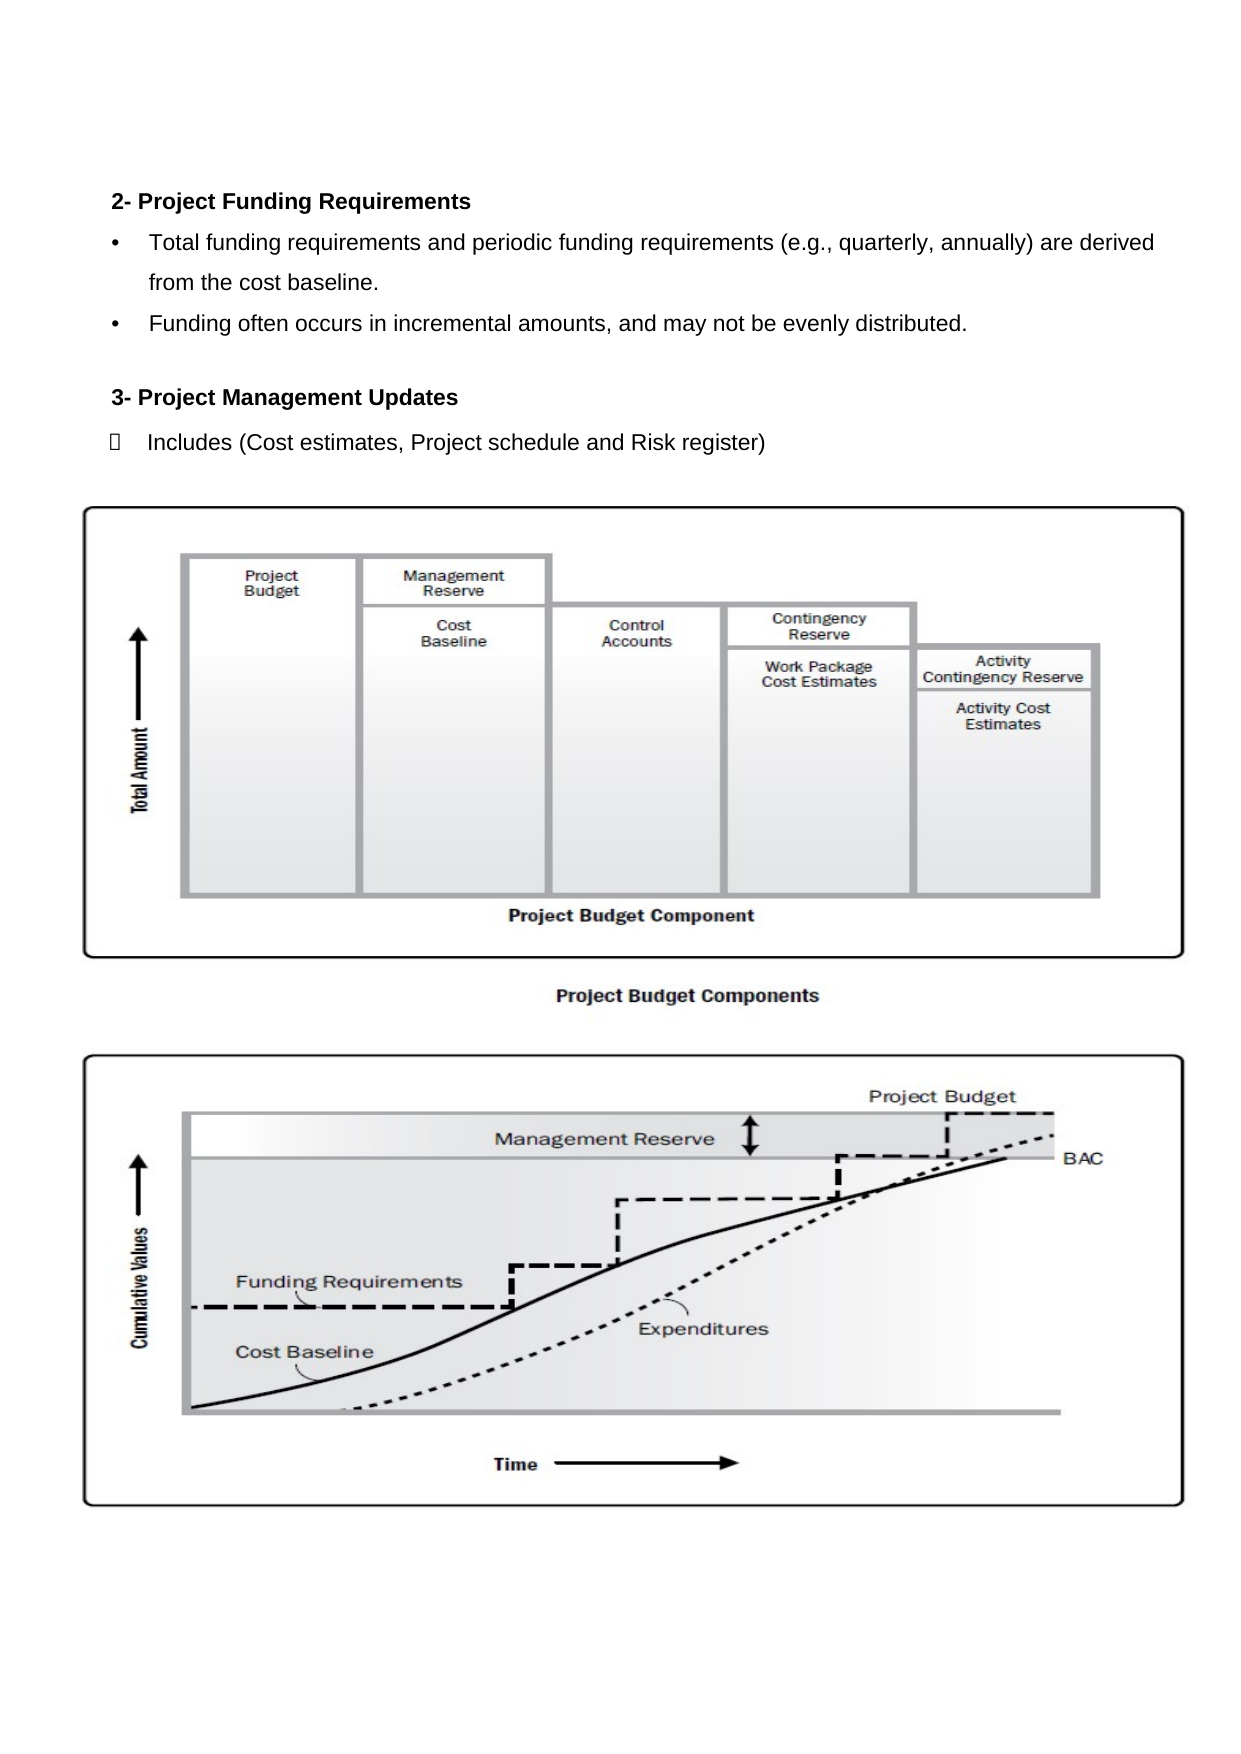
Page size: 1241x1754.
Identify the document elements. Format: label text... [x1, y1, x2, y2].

list Funding often occurs in incremental amounts, and may not be evenly distributed. [111, 309, 1165, 336]
text 2- Project Funding Requirements [111, 188, 1160, 214]
picture [81, 505, 1189, 1512]
text 3- Project Management Updates [111, 384, 1160, 411]
text  Includes (Cost estimates, Project schedule and Risk register) [75, 426, 1216, 457]
list Total funding requirements and periodic funding requirements (e.g., quarterly, annually) are derived from the cost baseline. [111, 229, 1165, 295]
